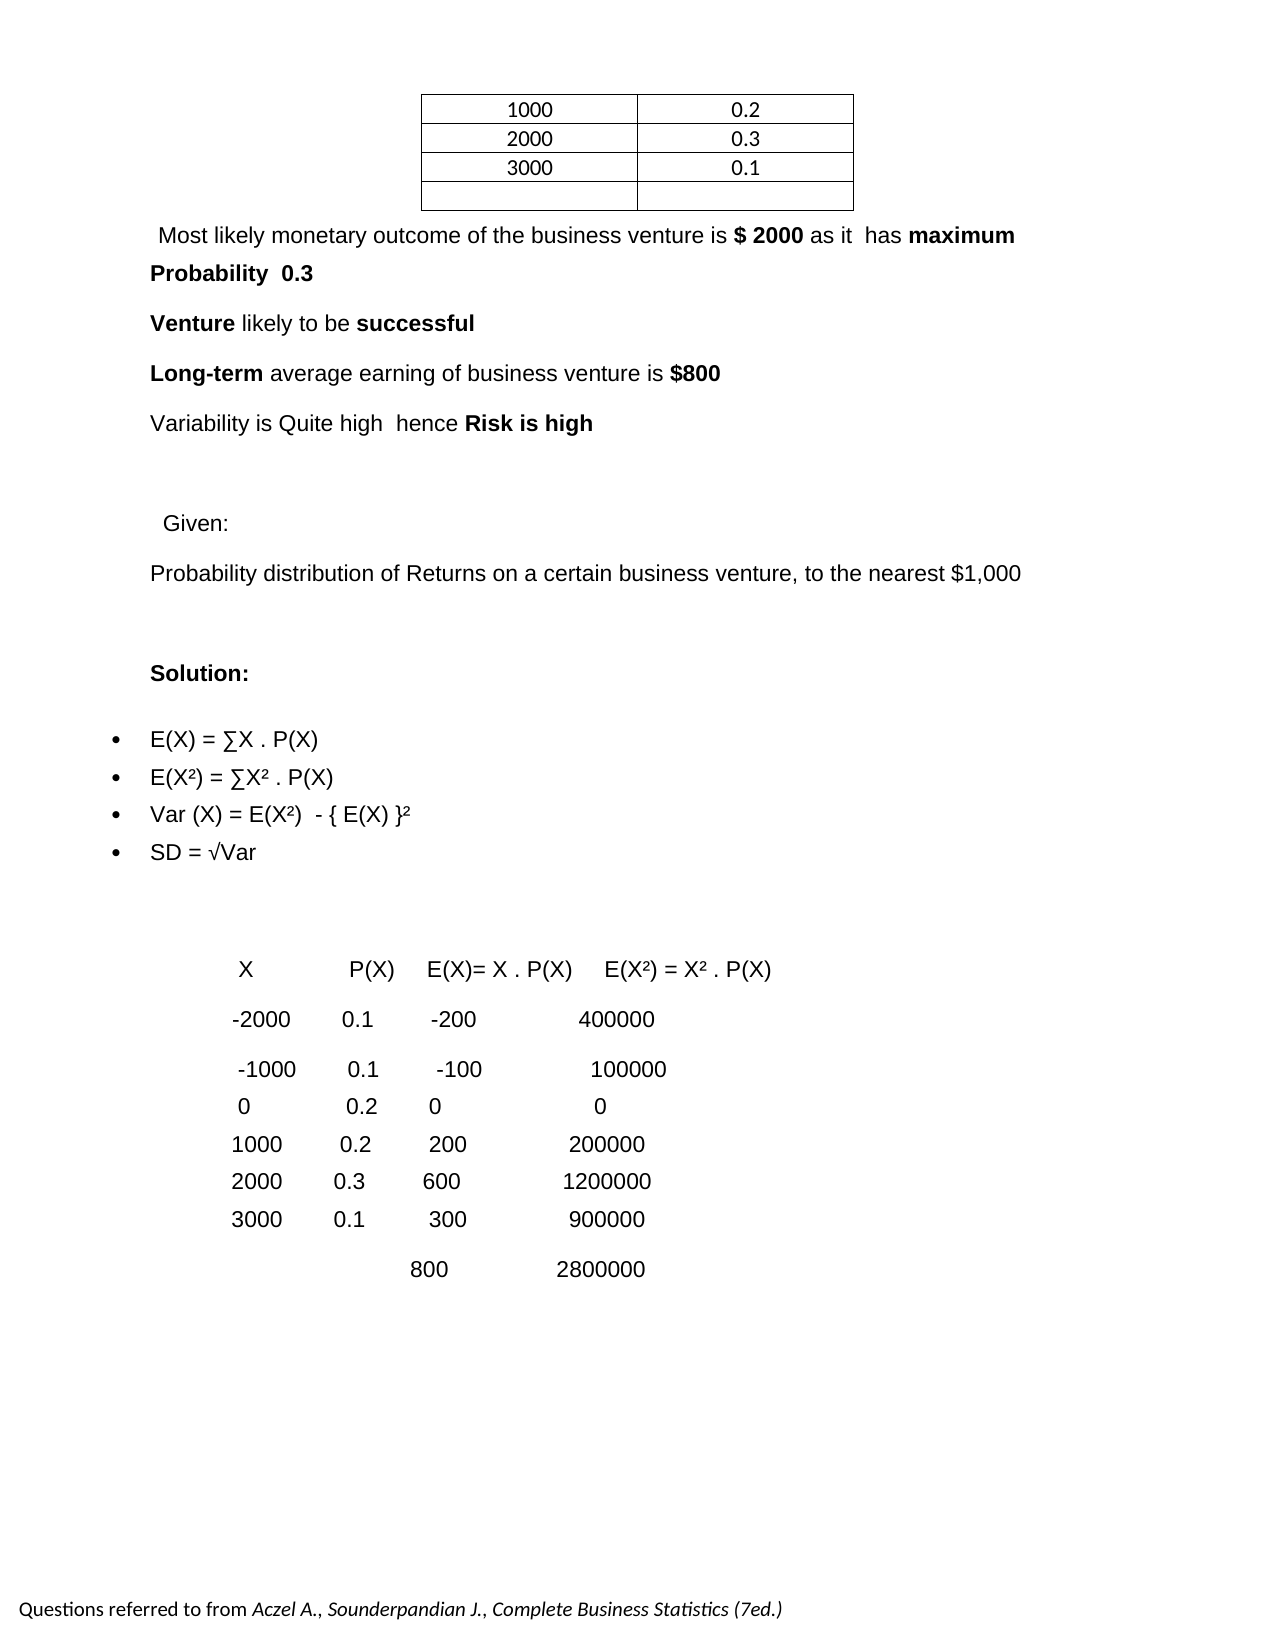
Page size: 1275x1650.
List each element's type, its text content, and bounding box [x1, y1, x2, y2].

text -2000 0.1 -200 400000 [187, 994, 1125, 1032]
list SD = √Var [112, 828, 1125, 865]
table_cell 3000 [422, 153, 637, 181]
list 1000 0.2 200 200000 [225, 1119, 1125, 1157]
table_cell 0.3 [638, 124, 853, 152]
text Long-term average earning of business venture is $800 [150, 348, 1125, 386]
table_cell [422, 182, 637, 210]
text Given: [150, 498, 1125, 536]
list 0 0.2 0 0 [225, 1082, 1125, 1119]
text 800 2800000 [187, 1244, 1125, 1282]
text Venture likely to be successful [150, 298, 1125, 336]
text Probability distribution of Returns on a certain business venture, to the nearest $1,000 [150, 548, 1125, 586]
text Most likely monetary outcome of the business venture is $ 2000 as it has maximum Probability 0.3 [150, 211, 1125, 286]
table_cell 1000 [422, 95, 637, 123]
list E(X²) = ∑X² . P(X) [112, 753, 1125, 790]
text X P(X) E(X)= X . P(X) E(X²) = X² . P(X) [187, 944, 1125, 982]
list E(X) = ∑X . P(X) [112, 715, 1125, 753]
list -1000 0.1 -100 100000 [225, 1044, 1125, 1082]
subtitle Solution: [150, 648, 1125, 686]
list 3000 0.1 300 900000 [225, 1194, 1125, 1232]
list Var (X) = E(X²) - { E(X) }² [112, 790, 1125, 828]
table_cell 0.2 [638, 95, 853, 123]
table_cell 0.1 [638, 153, 853, 181]
table_cell 2000 [422, 124, 637, 152]
text Variability is Quite high hence Risk is high [150, 398, 1125, 436]
table_cell [638, 182, 853, 210]
list 2000 0.3 600 1200000 [225, 1157, 1125, 1194]
